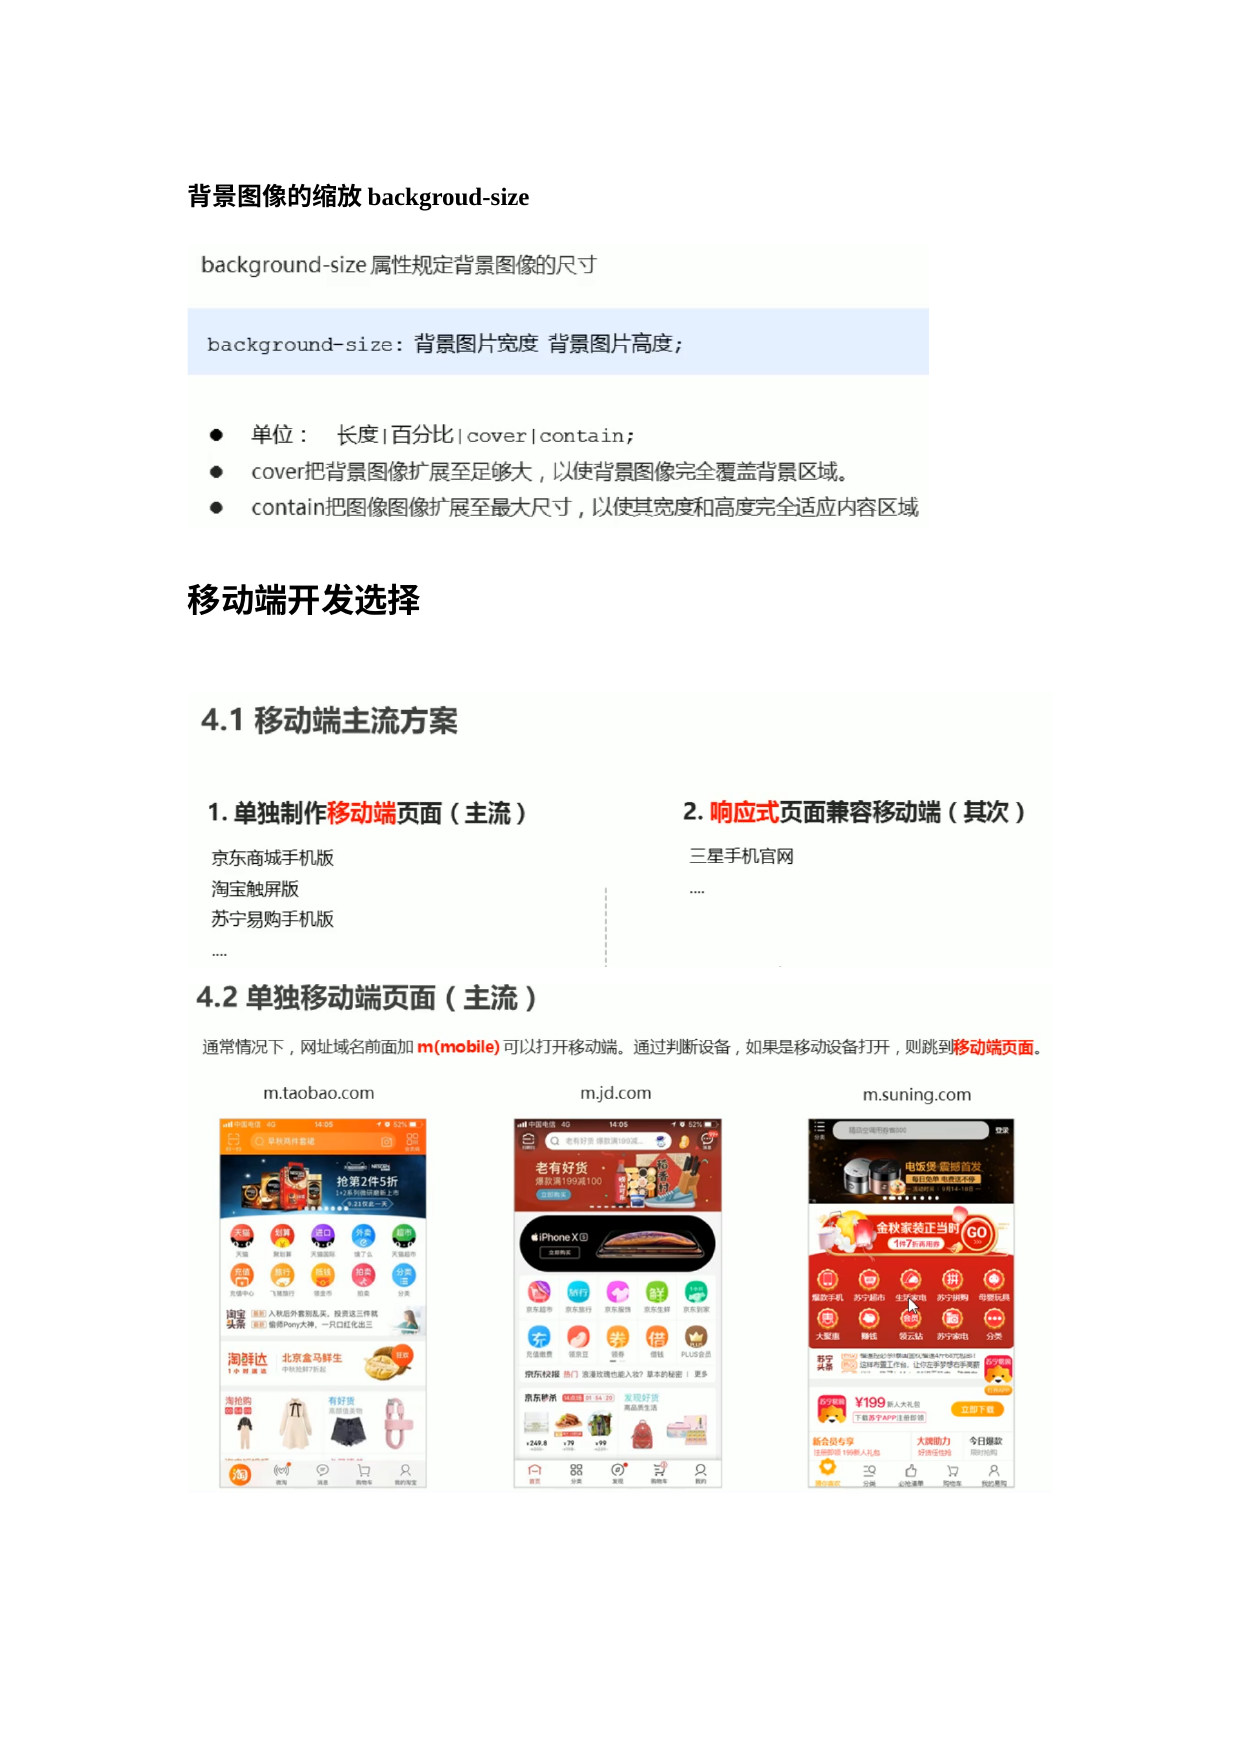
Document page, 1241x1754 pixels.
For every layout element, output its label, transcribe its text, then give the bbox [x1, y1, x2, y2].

subtitle 移动端开发选择 [187, 565, 1053, 630]
picture [187, 984, 1053, 1493]
picture [187, 692, 1053, 967]
subtitle 背景图像的缩放backgroud-size [187, 162, 1053, 227]
picture [187, 245, 929, 529]
